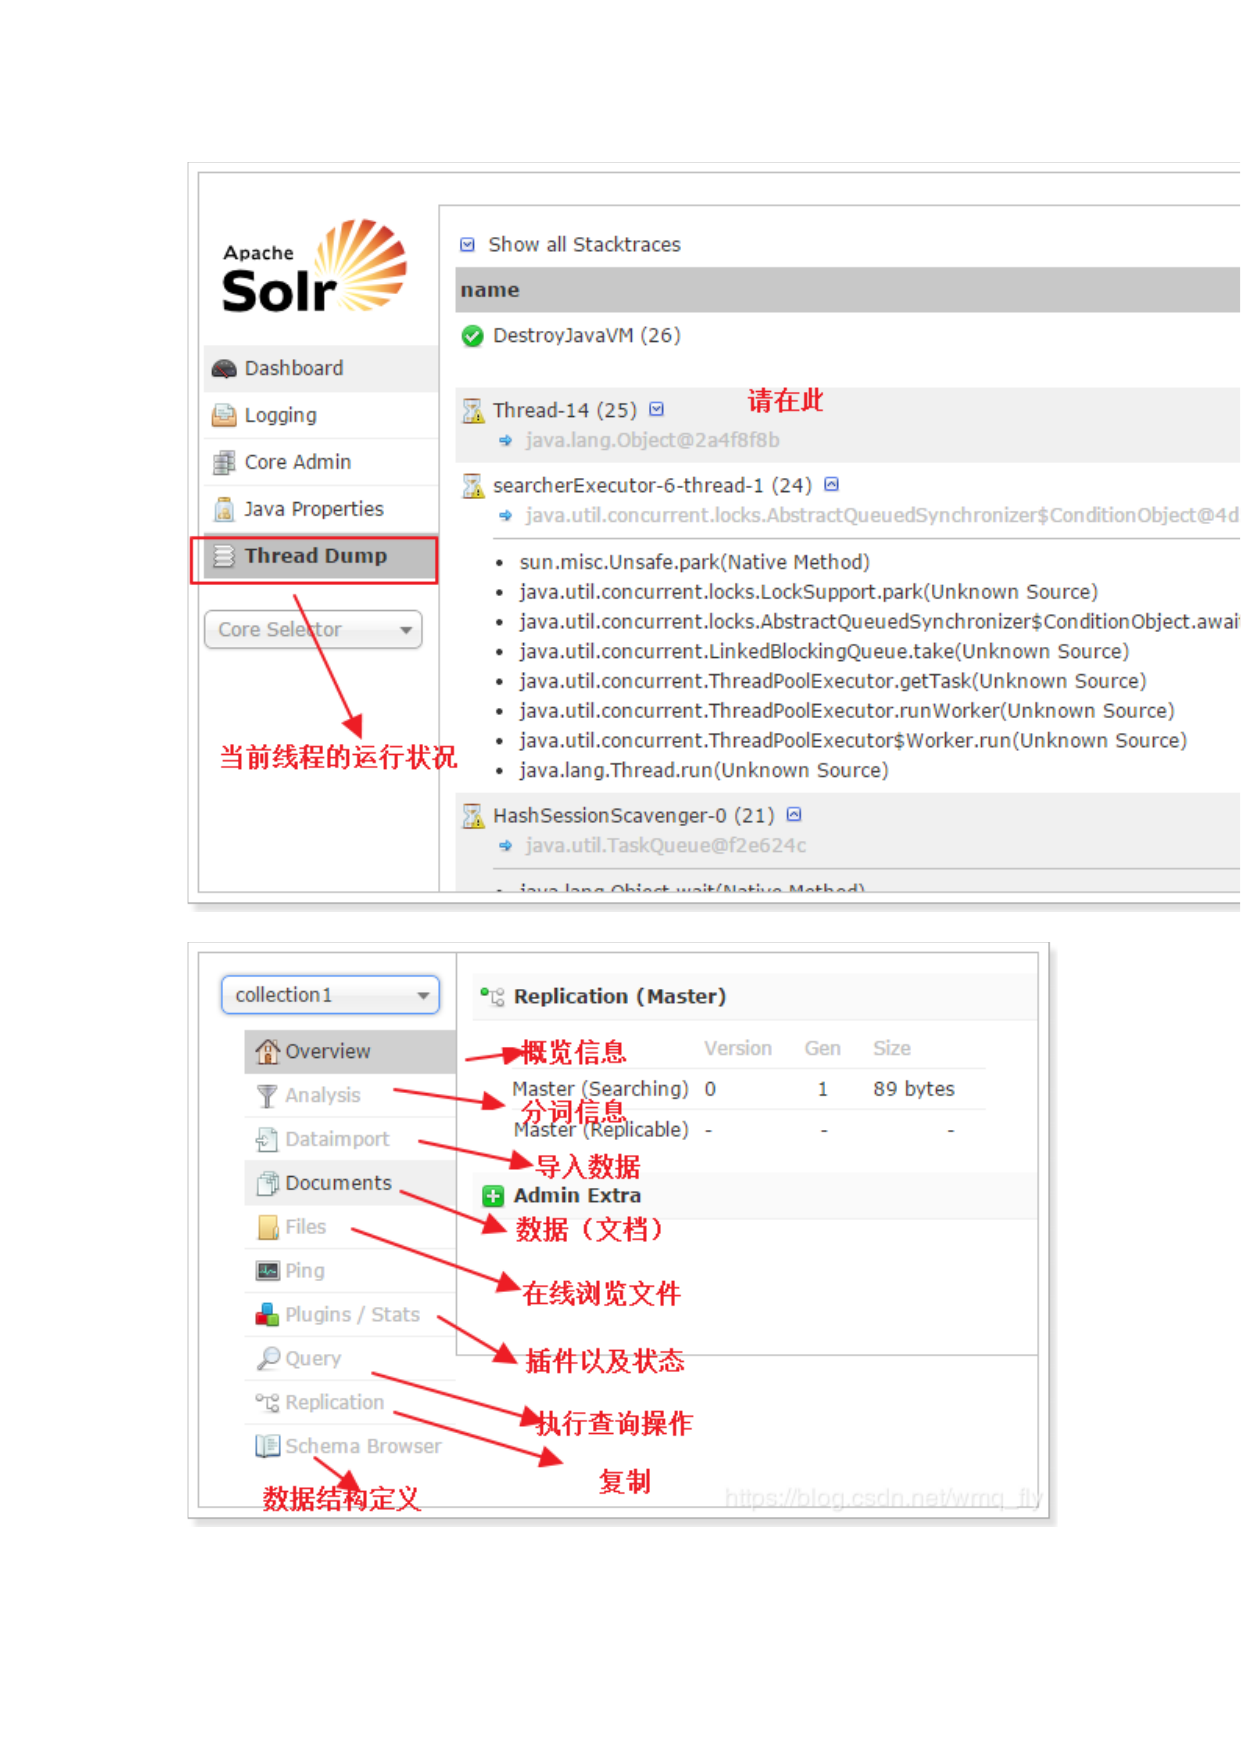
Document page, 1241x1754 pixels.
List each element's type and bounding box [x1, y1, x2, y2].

picture [187, 162, 1241, 912]
picture [187, 942, 1058, 1527]
